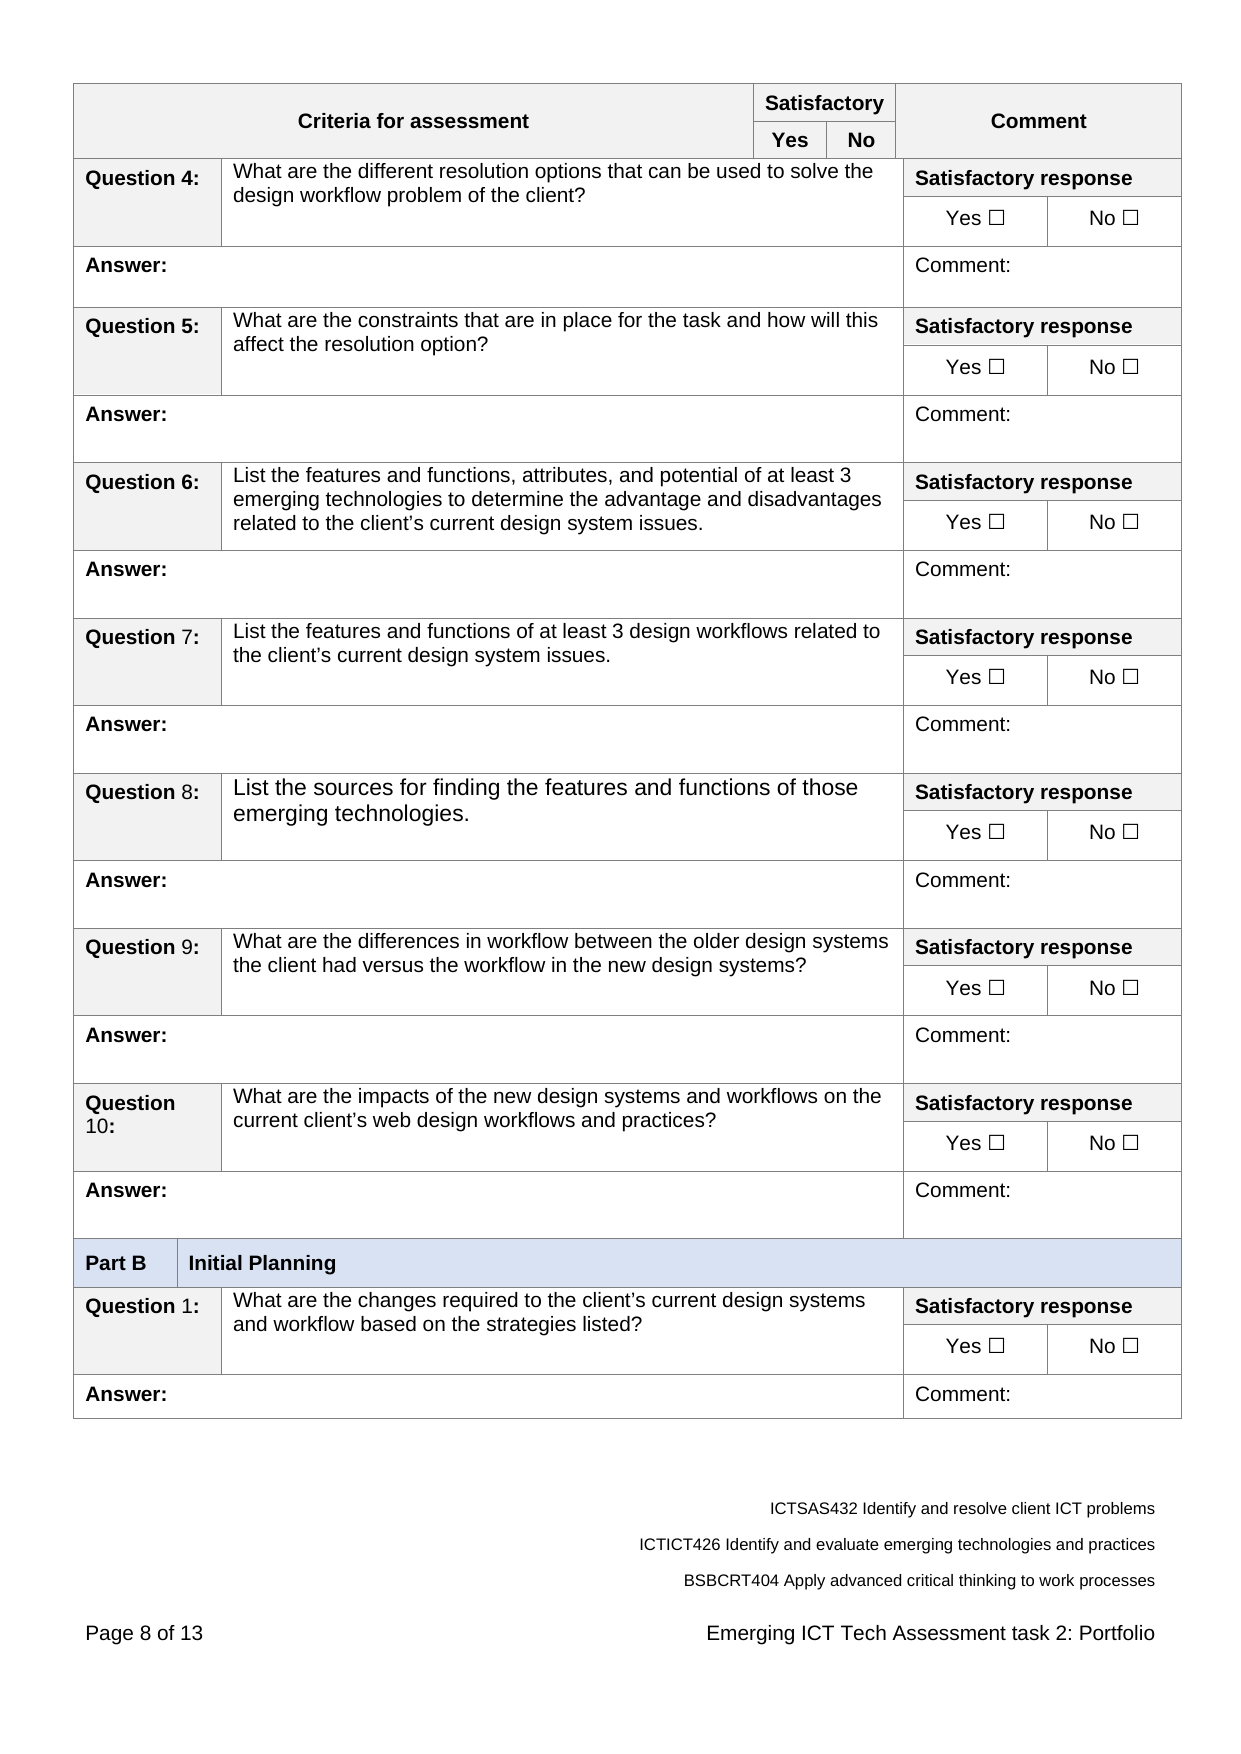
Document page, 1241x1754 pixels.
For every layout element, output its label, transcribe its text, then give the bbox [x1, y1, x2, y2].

table_cell Satisfactory response [904, 619, 1181, 655]
table_cell Answer: [74, 1172, 903, 1238]
table_cell Question 6: [74, 463, 221, 550]
table_cell Yes ☐ [904, 966, 1047, 1015]
table_cell Satisfactory response [904, 929, 1181, 965]
table_cell No ☐ [1048, 656, 1181, 705]
table_cell Initial Planning [178, 1239, 1181, 1287]
table_cell List the features and functions, attributes, and potential of at least 3 emerging technologies to determine the advantage and disadvantages related to the client’s current design system issues. [222, 463, 903, 550]
table_cell Answer: [74, 706, 903, 773]
table_cell Satisfactory response [904, 1288, 1181, 1324]
table_cell Question 10: [74, 1084, 221, 1171]
table_cell Answer: [74, 1016, 903, 1083]
table_cell Yes ☐ [904, 656, 1047, 705]
table_cell Comment: [904, 247, 1181, 307]
table_cell Satisfactory response [904, 159, 1181, 196]
table_cell Satisfactory response [904, 1084, 1181, 1121]
table_cell Part B [74, 1239, 177, 1287]
table_cell What are the changes required to the client’s current design systems and workflow based on the strategies listed? [222, 1288, 903, 1374]
table_cell Question 8: [74, 774, 221, 860]
table_cell No ☐ [1048, 811, 1181, 860]
table_cell No [827, 122, 895, 158]
table_cell Comment: [904, 396, 1181, 462]
table_cell No ☐ [1048, 501, 1181, 550]
table_cell What are the different resolution options that can be used to solve the design workflow problem of the client? [222, 159, 903, 246]
table_cell Question 9: [74, 929, 221, 1015]
table_cell Yes ☐ [904, 197, 1047, 246]
table_cell No ☐ [1048, 966, 1181, 1015]
table_cell Yes ☐ [904, 811, 1047, 860]
table_cell Answer: [74, 861, 903, 928]
table_cell Question 4: [74, 159, 221, 246]
table_cell Satisfactory response [904, 463, 1181, 500]
table_cell List the sources for finding the features and functions of those emerging technologies. [222, 774, 903, 860]
table_cell What are the constraints that are in place for the task and how will this affect the resolution option? [222, 308, 903, 394]
table_cell No ☐ [1048, 1325, 1181, 1374]
table_cell Yes ☐ [904, 346, 1047, 394]
table_cell Comment: [904, 1016, 1181, 1083]
table_cell Comment: [904, 1172, 1181, 1238]
table_cell Answer: [74, 1375, 903, 1418]
table_cell No ☐ [1048, 1122, 1181, 1171]
table_cell Question 5: [74, 308, 221, 394]
table_cell What are the impacts of the new design systems and workflows on the current client’s web design workflows and practices? [222, 1084, 903, 1171]
table_cell Answer: [74, 247, 903, 307]
table_cell No ☐ [1048, 346, 1181, 394]
table_header Satisfactory [754, 84, 895, 121]
table_header Comment [896, 84, 1181, 158]
table_header Criteria for assessment [74, 84, 753, 158]
table_cell Question 1: [74, 1288, 221, 1374]
table_cell Answer: [74, 551, 903, 617]
table_cell Comment: [904, 1375, 1181, 1418]
table_cell Question 7: [74, 619, 221, 705]
table_cell Comment: [904, 861, 1181, 928]
table_cell Satisfactory response [904, 308, 1181, 344]
table_cell Answer: [74, 396, 903, 462]
table_cell Yes ☐ [904, 1122, 1047, 1171]
table_cell What are the differences in workflow between the older design systems the client had versus the workflow in the new design systems? [222, 929, 903, 1015]
table_cell Yes ☐ [904, 1325, 1047, 1374]
table_cell List the features and functions of at least 3 design workflows related to the client’s current design system issues. [222, 619, 903, 705]
table_cell Satisfactory response [904, 774, 1181, 810]
table_cell No ☐ [1048, 197, 1181, 246]
table_cell Comment: [904, 706, 1181, 773]
table_cell Yes [754, 122, 826, 158]
table_cell Yes ☐ [904, 501, 1047, 550]
table_cell Comment: [904, 551, 1181, 617]
